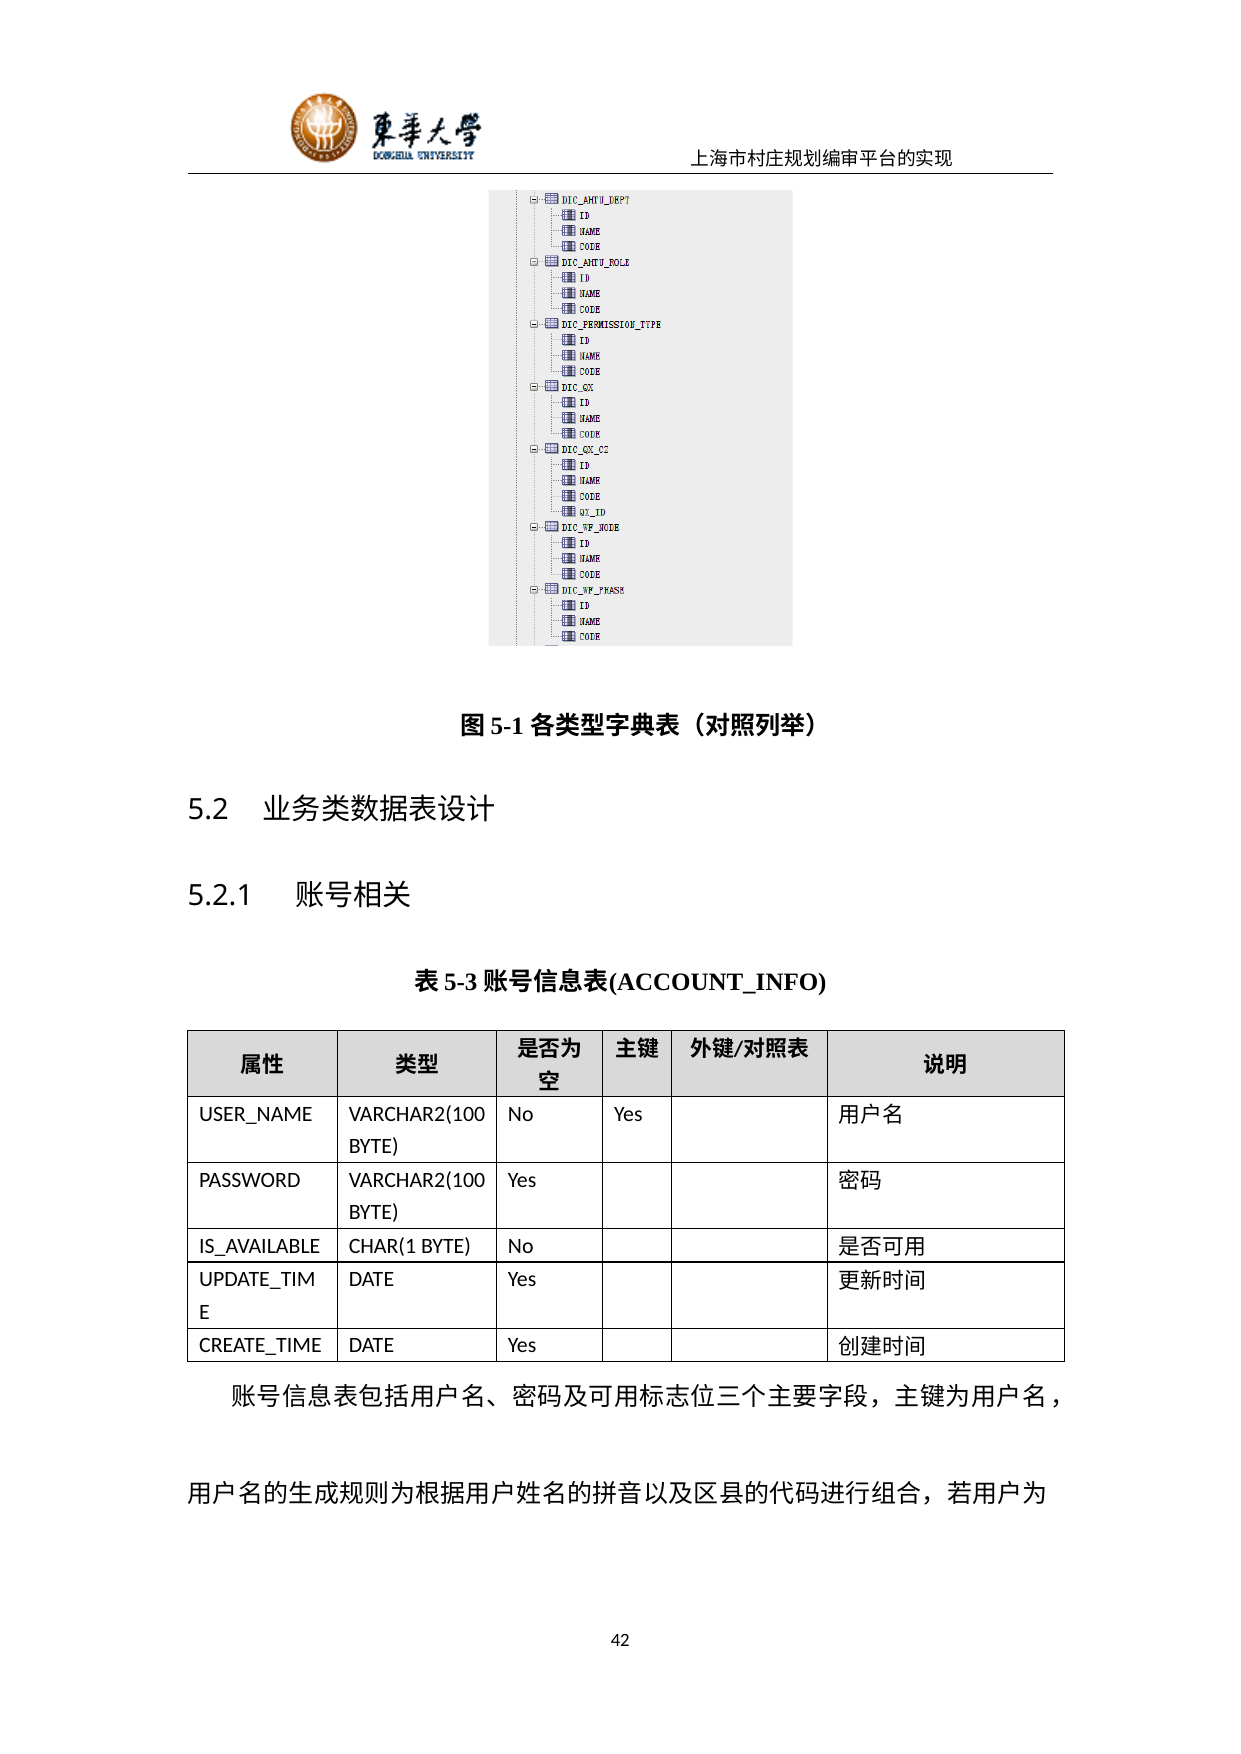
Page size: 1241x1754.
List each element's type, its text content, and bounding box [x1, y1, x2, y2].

table_header 外键/对照表 [672, 1031, 827, 1096]
table_cell Yes [497, 1163, 602, 1228]
table_cell DATE [338, 1329, 496, 1361]
table_header 是否为空 [497, 1031, 602, 1096]
table_cell [672, 1163, 827, 1228]
table_cell No [497, 1229, 602, 1261]
table_header 主键 [603, 1031, 671, 1096]
table_cell PASSWORD [188, 1163, 337, 1228]
table_cell Yes [497, 1329, 602, 1361]
table_cell [672, 1263, 827, 1327]
table_cell Yes [603, 1097, 671, 1162]
picture [287, 88, 486, 166]
table_cell [603, 1229, 671, 1261]
table_cell VARCHAR2(100 BYTE) [338, 1163, 496, 1228]
table_cell CHAR(1 BYTE) [338, 1229, 496, 1261]
list 业务类数据表设计 [187, 774, 1050, 839]
table_cell 更新时间 [828, 1263, 1064, 1327]
table_cell 是否可用 [828, 1229, 1064, 1261]
table_cell IS_AVAILABLE [188, 1229, 337, 1261]
table_cell [672, 1229, 827, 1261]
table_cell DATE [338, 1263, 496, 1327]
table_cell USER_NAME [188, 1097, 337, 1162]
picture [488, 190, 793, 646]
text 表5-3 账号信息表(ACCOUNT_INFO) [187, 947, 1053, 1012]
table_header 属性 [188, 1031, 337, 1096]
table_cell 创建时间 [828, 1329, 1064, 1361]
table_cell [672, 1097, 827, 1162]
table_cell Yes [497, 1263, 602, 1327]
text 图5-1 各类型字典表（对照列举） [187, 691, 1053, 756]
table_cell No [497, 1097, 602, 1162]
text 账号信息表包括用户名、密码及可用标志位三个主要字段，主键为用户名，用户名的生成规则为根据用户姓名的拼音以及区县的代码进行组合，若用户为市局用户，则用户名不包括区县部分，如：杨浦区-张三对应yp_zhangsan，市局-李四对应lisi。密码默认初始化六个1，对管理员提供修改所有用户密码的功能。 [187, 1362, 1050, 1524]
list 账号相关 [187, 860, 1050, 925]
table_cell 密码 [828, 1163, 1064, 1228]
table_cell [603, 1163, 671, 1228]
table_cell [672, 1329, 827, 1361]
table_header 说明 [828, 1031, 1064, 1096]
table_cell 用户名 [828, 1097, 1064, 1162]
table_cell CREATE_TIME [188, 1329, 337, 1361]
table_cell [603, 1263, 671, 1327]
table_cell [603, 1329, 671, 1361]
table_cell VARCHAR2(100 BYTE) [338, 1097, 496, 1162]
table_cell UPDATE_TIME [188, 1263, 337, 1327]
table_header 类型 [338, 1031, 496, 1096]
